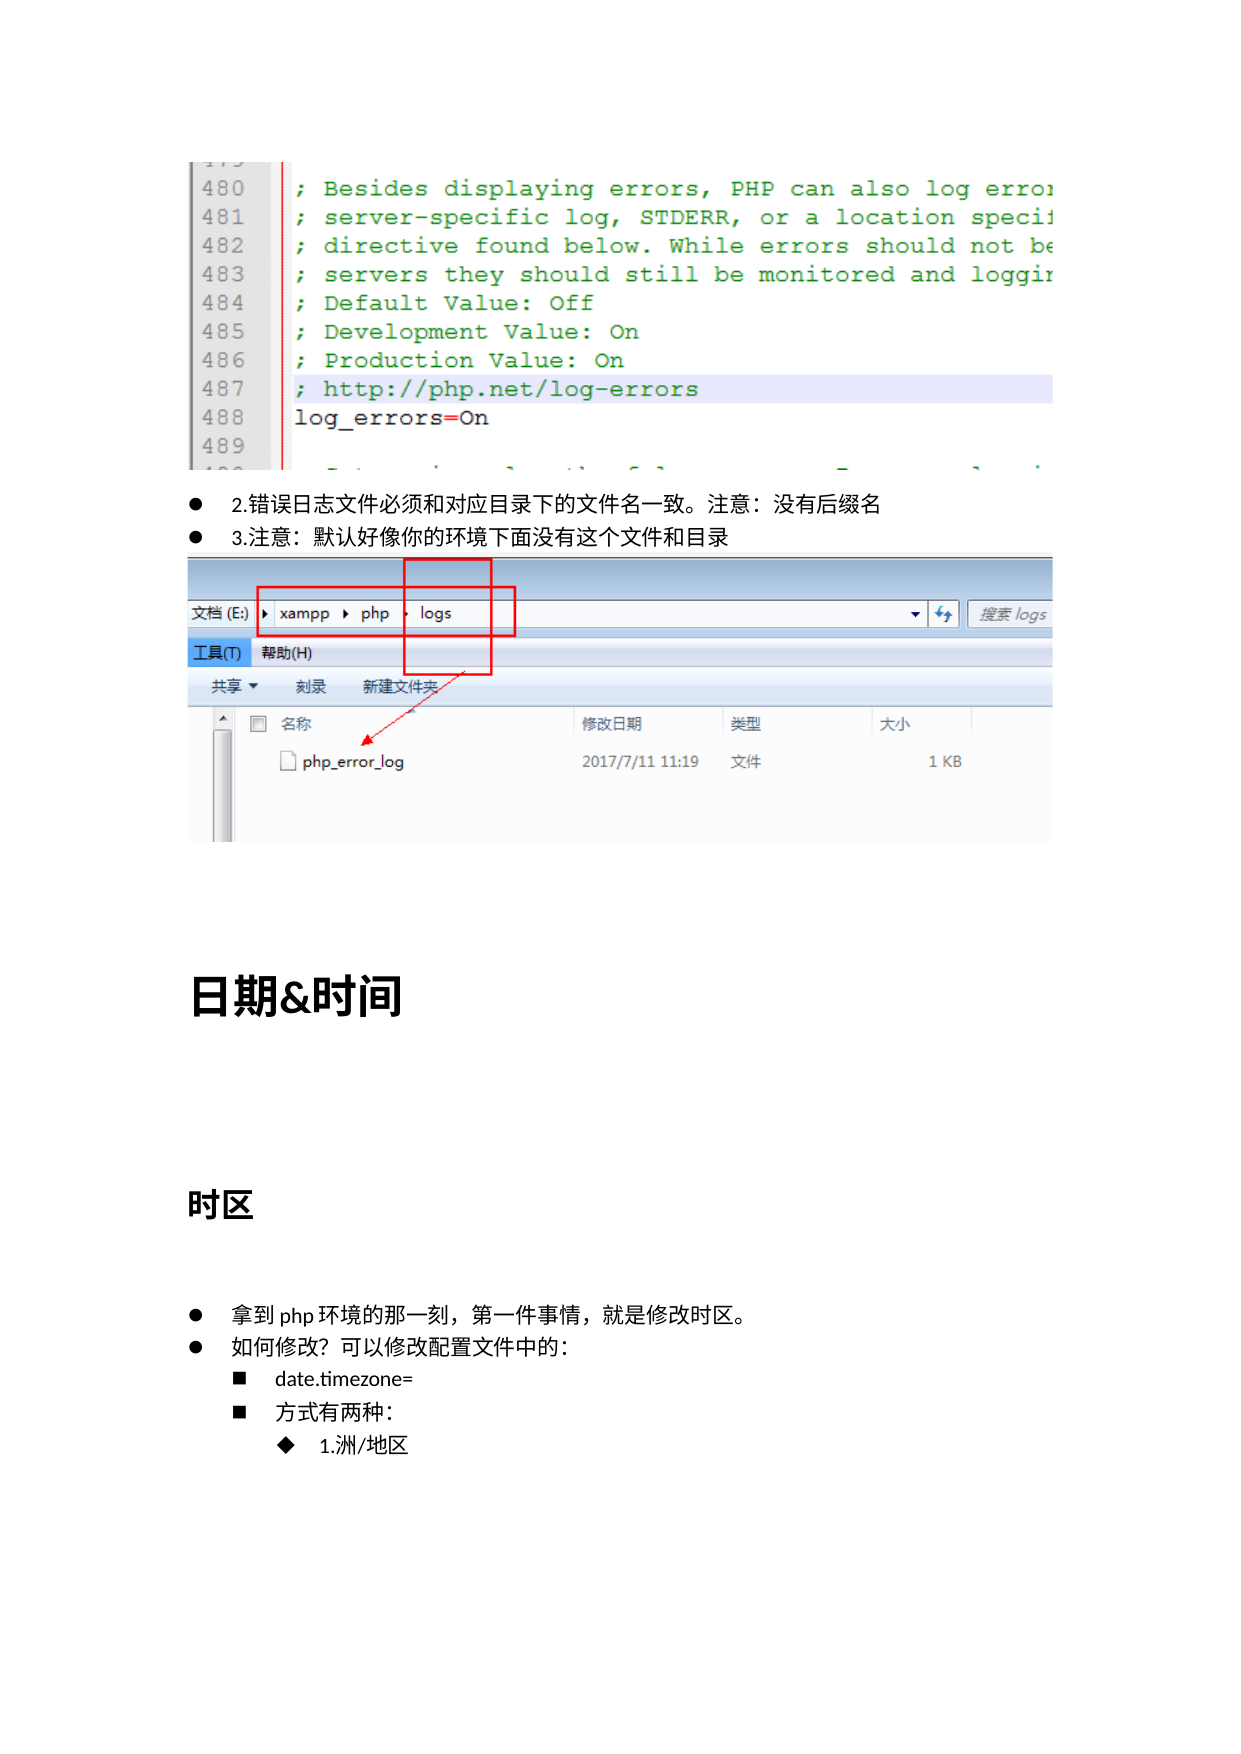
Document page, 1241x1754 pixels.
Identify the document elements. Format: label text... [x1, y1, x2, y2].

subtitle 日期&时间 [187, 945, 1053, 1042]
list 1.洲/地区 [275, 1427, 1053, 1460]
picture [187, 162, 1053, 470]
subtitle 时区 [187, 1170, 1053, 1235]
list 如何修改？可以修改配置文件中的： [187, 1330, 1053, 1362]
picture [187, 552, 1053, 842]
list date.timezone= [231, 1362, 1053, 1395]
list 3.注意：默认好像你的环境下面没有这个文件和目录 [187, 519, 1053, 552]
list 2.错误日志文件必须和对应目录下的文件名一致。注意：没有后缀名 [187, 487, 1053, 519]
list 拿到php环境的那一刻，第一件事情，就是修改时区。 [187, 1297, 1053, 1330]
list 方式有两种： [231, 1395, 1053, 1427]
